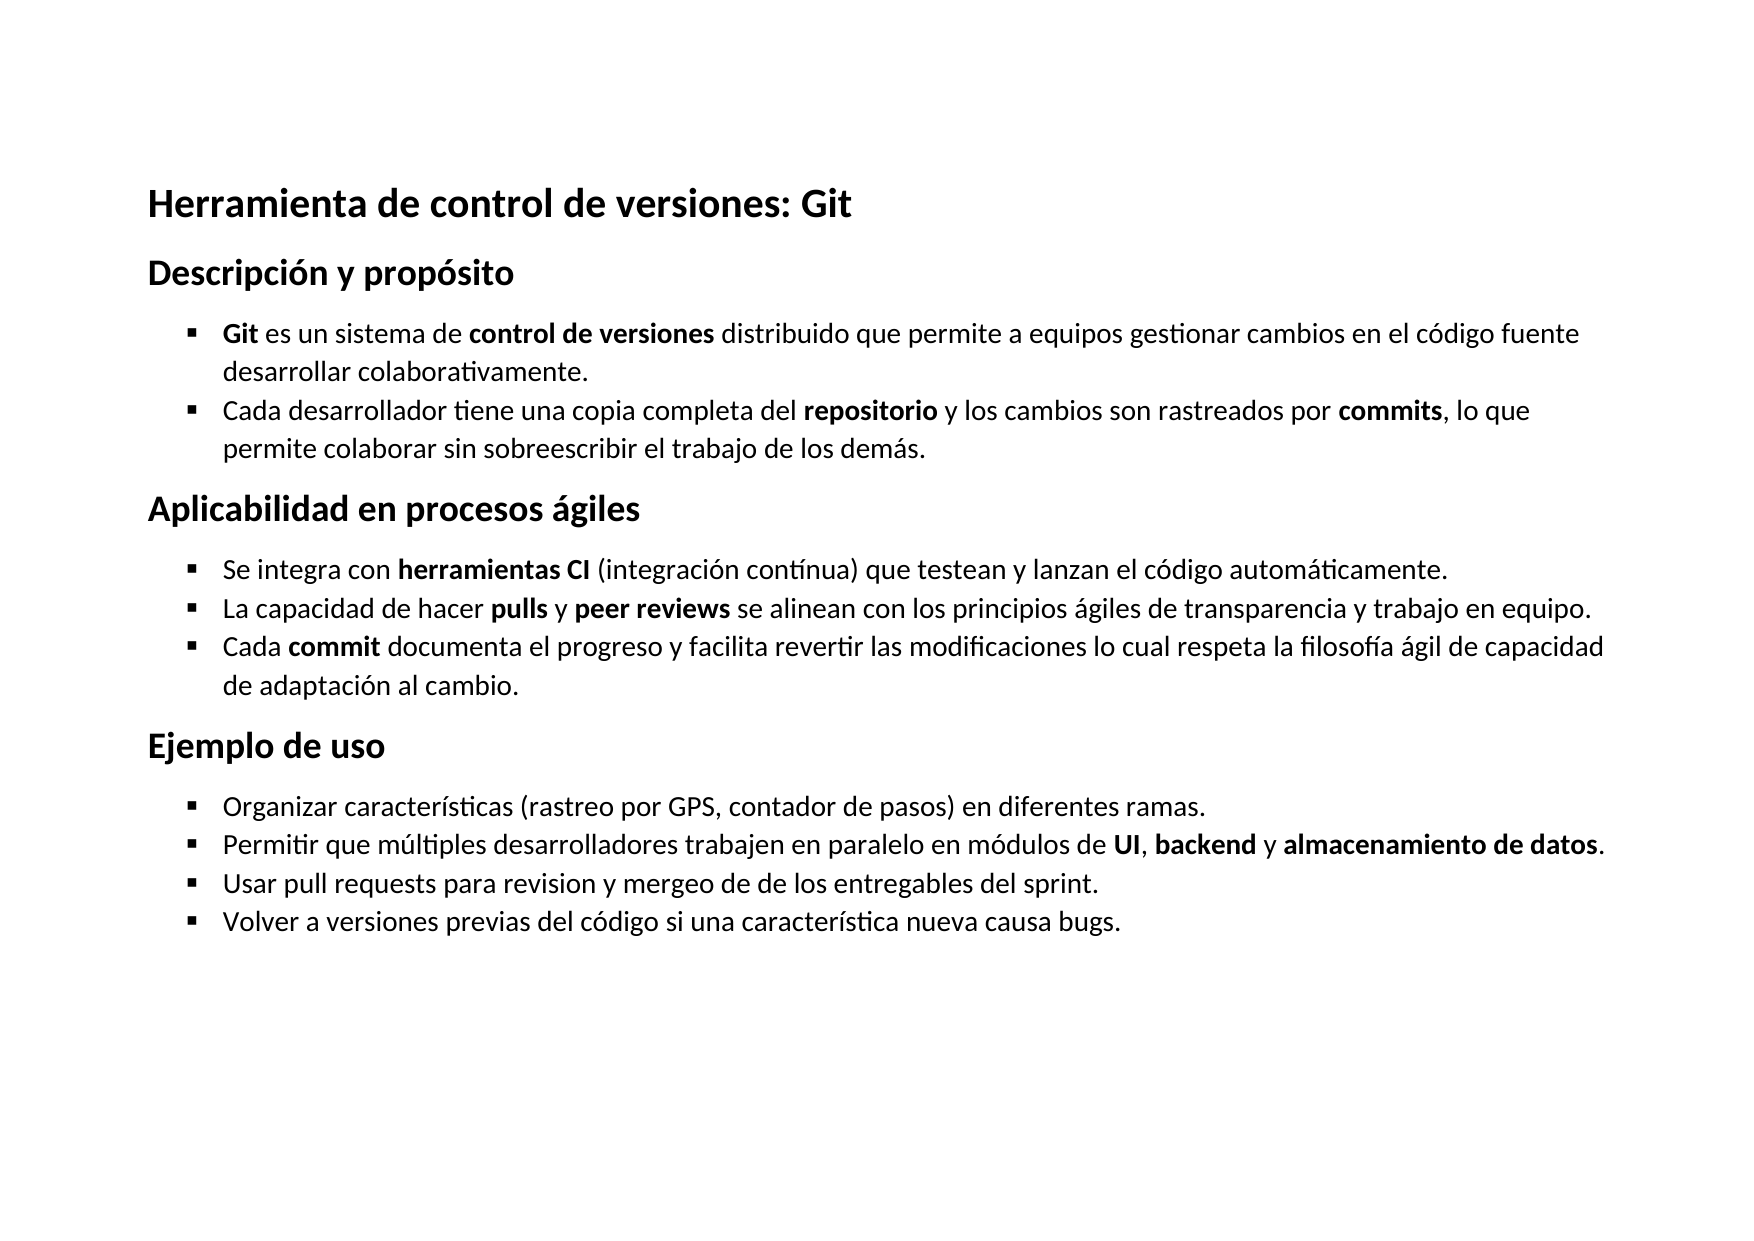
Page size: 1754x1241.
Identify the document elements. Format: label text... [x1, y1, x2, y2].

list Cada desarrollador tiene una copia completa del repositorio y los cambios son rastreados por commits, lo que permite colaborar sin sobreescribir el trabajo de los demás. [185, 392, 1606, 466]
text Herramienta de control de versiones: Git [148, 177, 1606, 228]
text Descripción y propósito [148, 249, 1606, 294]
list Volver a versiones previas del código si una característica nueva causa bugs. [185, 903, 1606, 939]
list La capacidad de hacer pulls y peer reviews se alinean con los principios ágiles de transparencia y trabajo en equipo. [185, 590, 1606, 626]
list Cada commit documenta el progreso y facilita revertir las modificaciones lo cual respeta la filosofía ágil de capacidad de adaptación al cambio. [185, 628, 1606, 702]
list Usar pull requests para revision y mergeo de de los entregables del sprint. [185, 865, 1606, 901]
list Permitir que múltiples desarrolladores trabajen en paralelo en módulos de UI, backend y almacenamiento de datos. [185, 826, 1606, 862]
list Organizar características (rastreo por GPS, contador de pasos) en diferentes ramas. [185, 788, 1606, 824]
text Ejemplo de uso [148, 722, 1606, 768]
list Se integra con herramientas CI (integración contínua) que testean y lanzan el código automáticamente. [185, 551, 1606, 587]
text Aplicabilidad en procesos ágiles [148, 485, 1606, 531]
list Git es un sistema de control de versiones distribuido que permite a equipos gestionar cambios en el código fuente desarrollar colaborativamente. [185, 315, 1606, 389]
